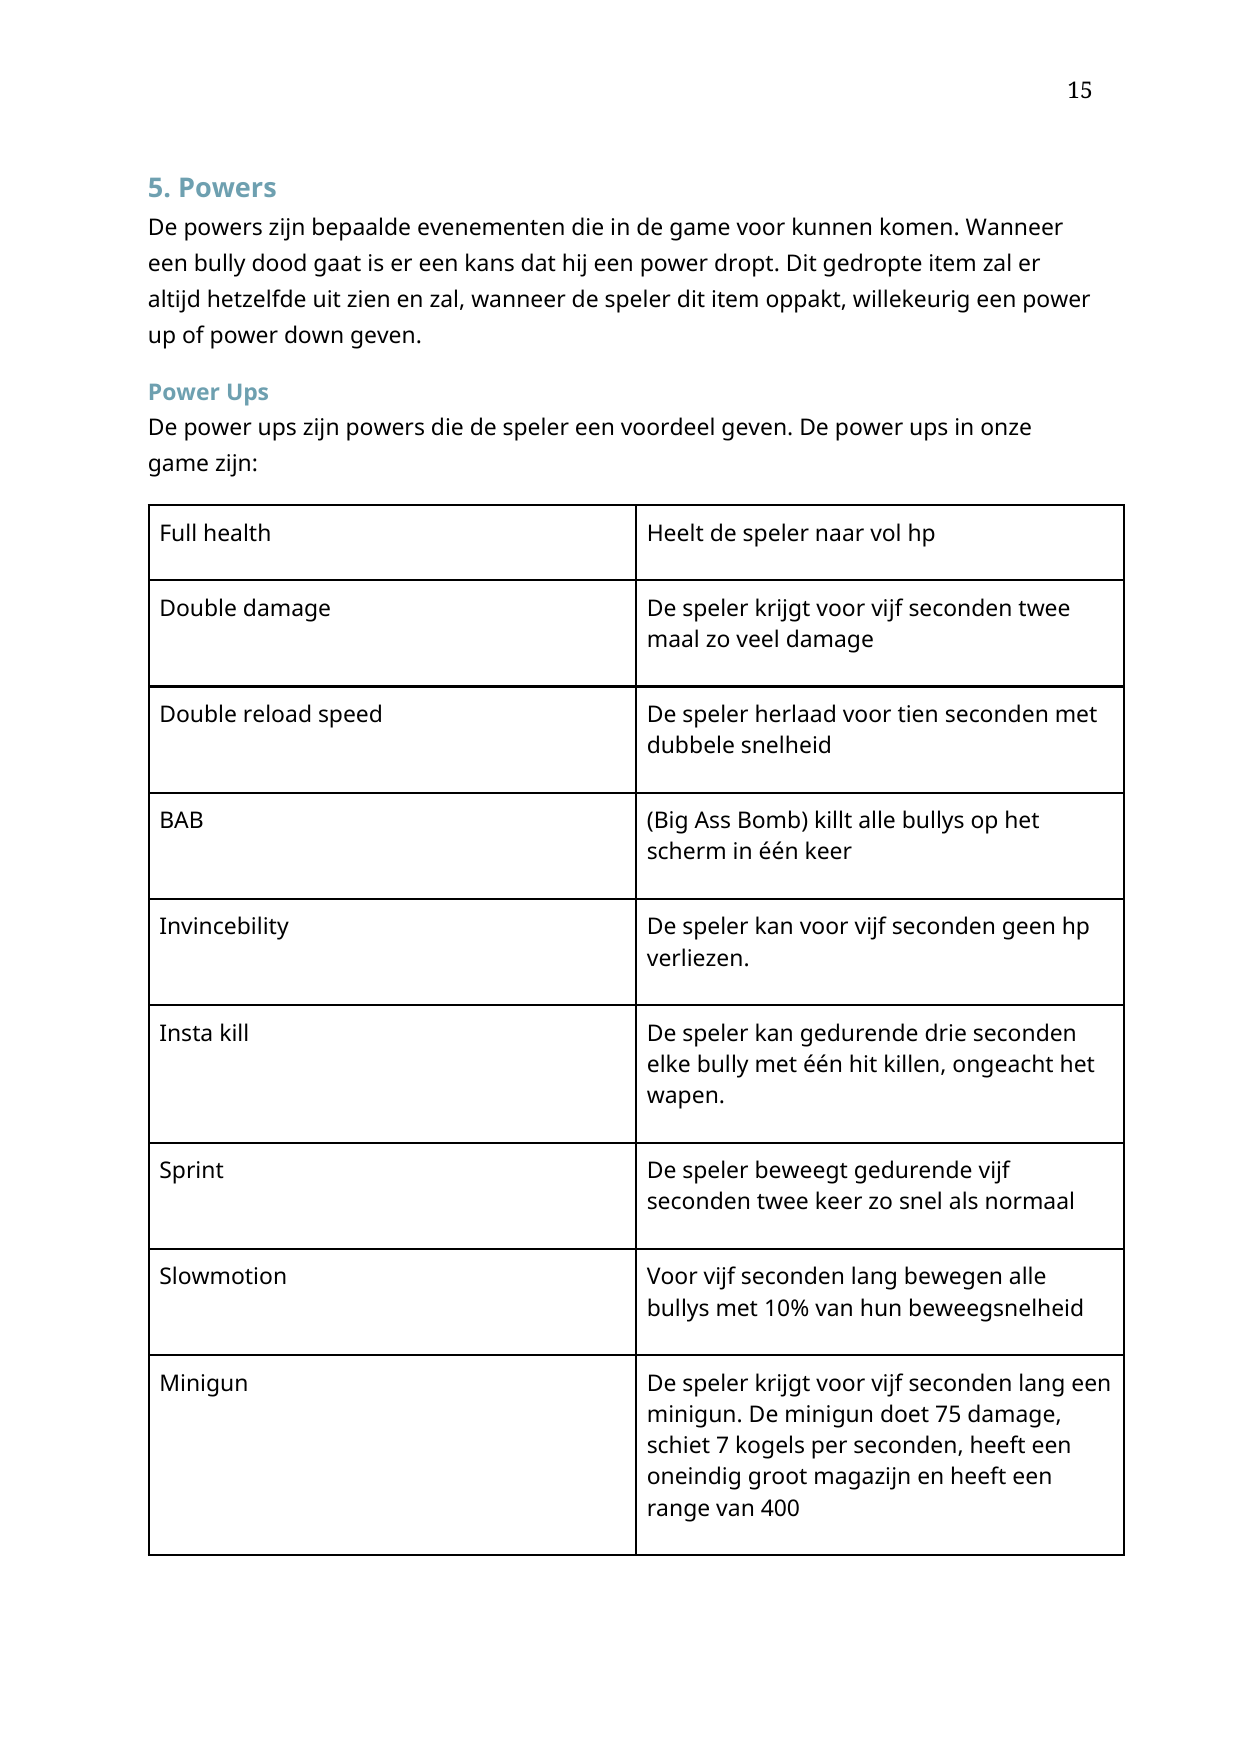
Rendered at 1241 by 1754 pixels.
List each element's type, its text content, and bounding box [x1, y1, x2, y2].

table_cell BAB [150, 794, 635, 898]
table_cell Voor vijf seconden lang bewegen alle bullys met 10% van hun beweegsnelheid [637, 1250, 1123, 1354]
table_cell Minigun [150, 1356, 635, 1554]
table_header Full health [150, 506, 635, 579]
table_cell Slowmotion [150, 1250, 635, 1354]
table_cell De speler beweegt gedurende vijf seconden twee keer zo snel als normaal [637, 1144, 1123, 1248]
table_cell Double damage [150, 581, 635, 685]
table_cell De speler herlaad voor tien seconden met dubbele snelheid [637, 688, 1123, 792]
subtitle 5. Powers [148, 168, 1093, 205]
table_cell Invincebility [150, 900, 635, 1004]
text De power ups zijn powers die de speler een voordeel geven. De power ups in onze game zijn: [148, 411, 1093, 478]
table_cell De speler krijgt voor vijf seconden lang een minigun. De minigun doet 75 damage, schiet 7 kogels per seconden, heeft een oneindig groot magazijn en heeft een range van 400 [637, 1356, 1123, 1554]
table_cell Double reload speed [150, 688, 635, 792]
table_cell Sprint [150, 1144, 635, 1248]
table_header Heelt de speler naar vol hp [637, 506, 1123, 579]
table_cell De speler krijgt voor vijf seconden twee maal zo veel damage [637, 581, 1123, 685]
table_cell De speler kan voor vijf seconden geen hp verliezen. [637, 900, 1123, 1004]
subtitle Power Ups [148, 375, 1093, 407]
table_cell Insta kill [150, 1006, 635, 1142]
table_cell De speler kan gedurende drie seconden elke bully met één hit killen, ongeacht het wapen. [637, 1006, 1123, 1142]
table_cell (Big Ass Bomb) killt alle bullys op het scherm in één keer [637, 794, 1123, 898]
text De powers zijn bepaalde evenementen die in de game voor kunnen komen. Wanneer een bully dood gaat is er een kans dat hij een power dropt. Dit gedropte item zal er altijd hetzelfde uit zien en zal, wanneer de speler dit item oppakt, willekeurig een power up of power down geven. [148, 211, 1093, 350]
